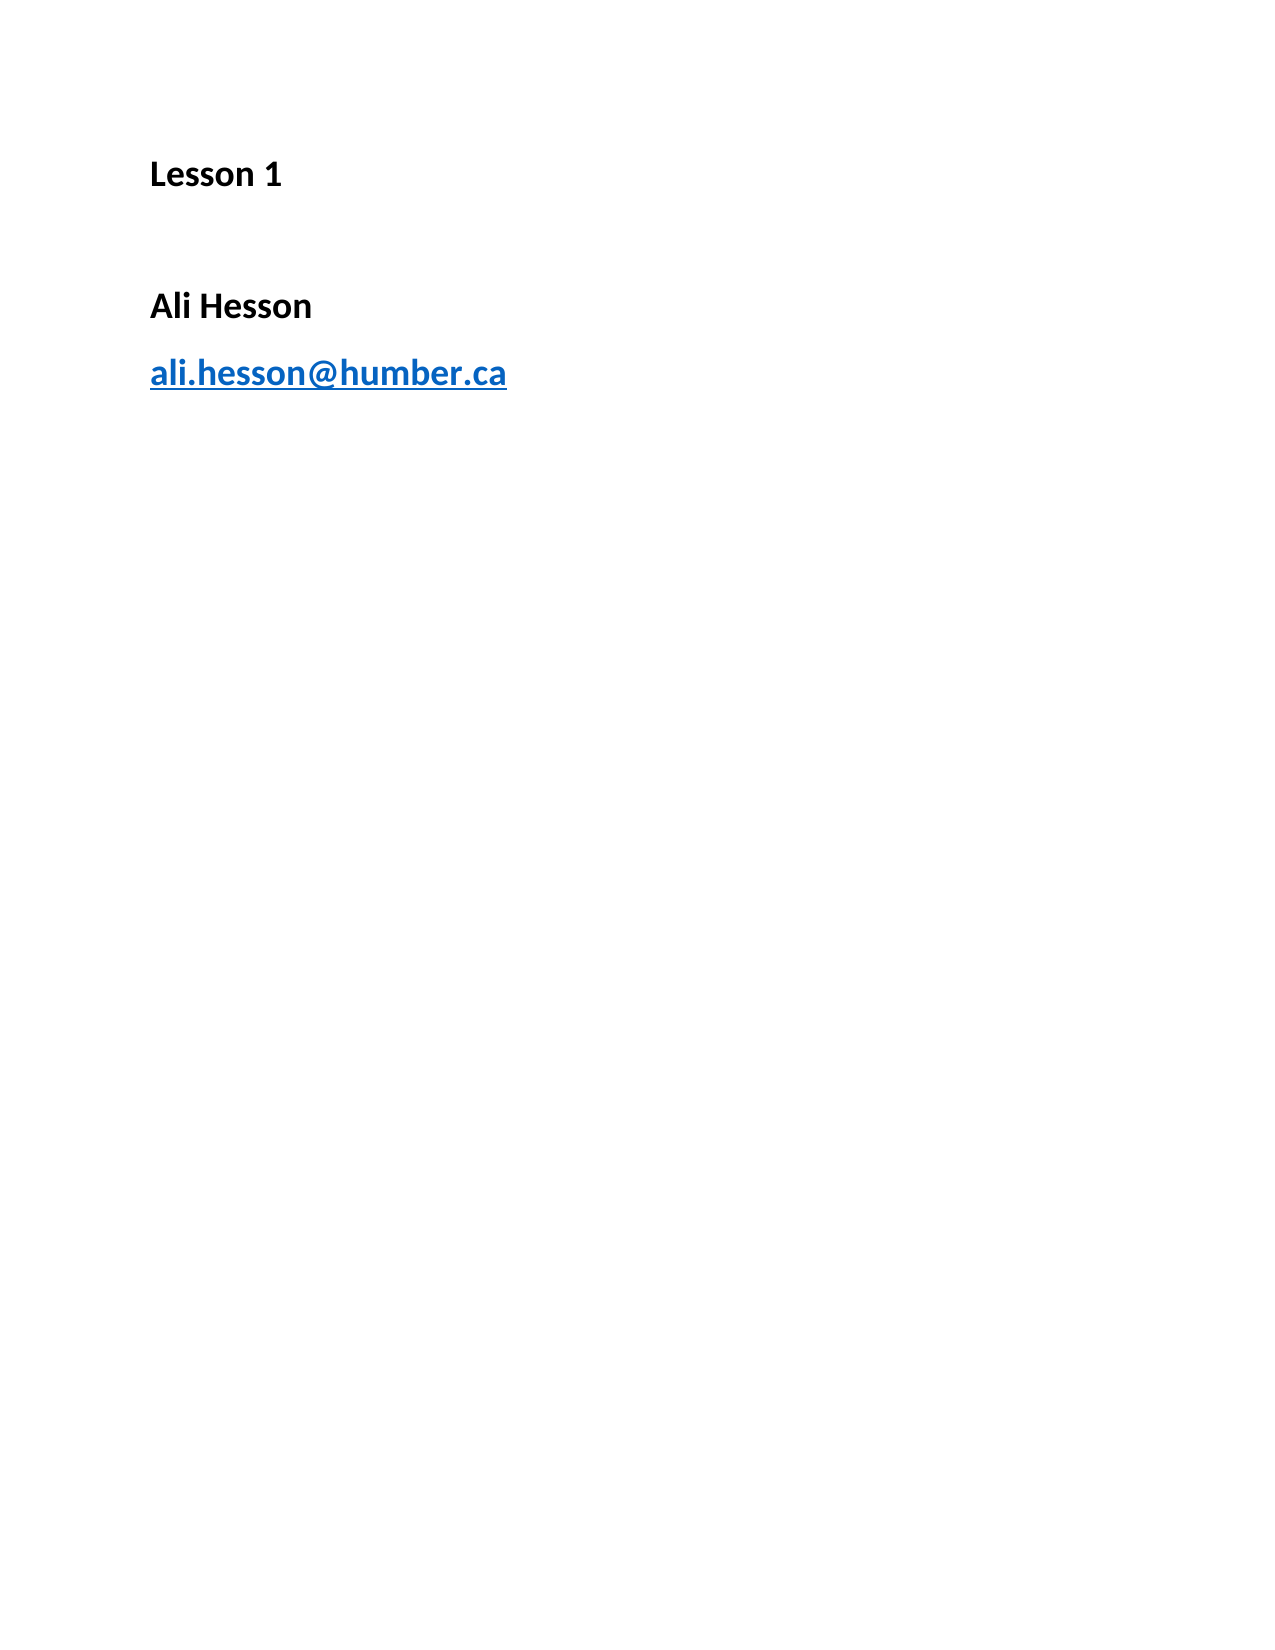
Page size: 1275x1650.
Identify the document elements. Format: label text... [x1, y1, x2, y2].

text Lesson 1 [150, 150, 1125, 196]
text ali.hesson@humber.ca [150, 348, 1125, 394]
text Ali Hesson [150, 282, 1125, 328]
